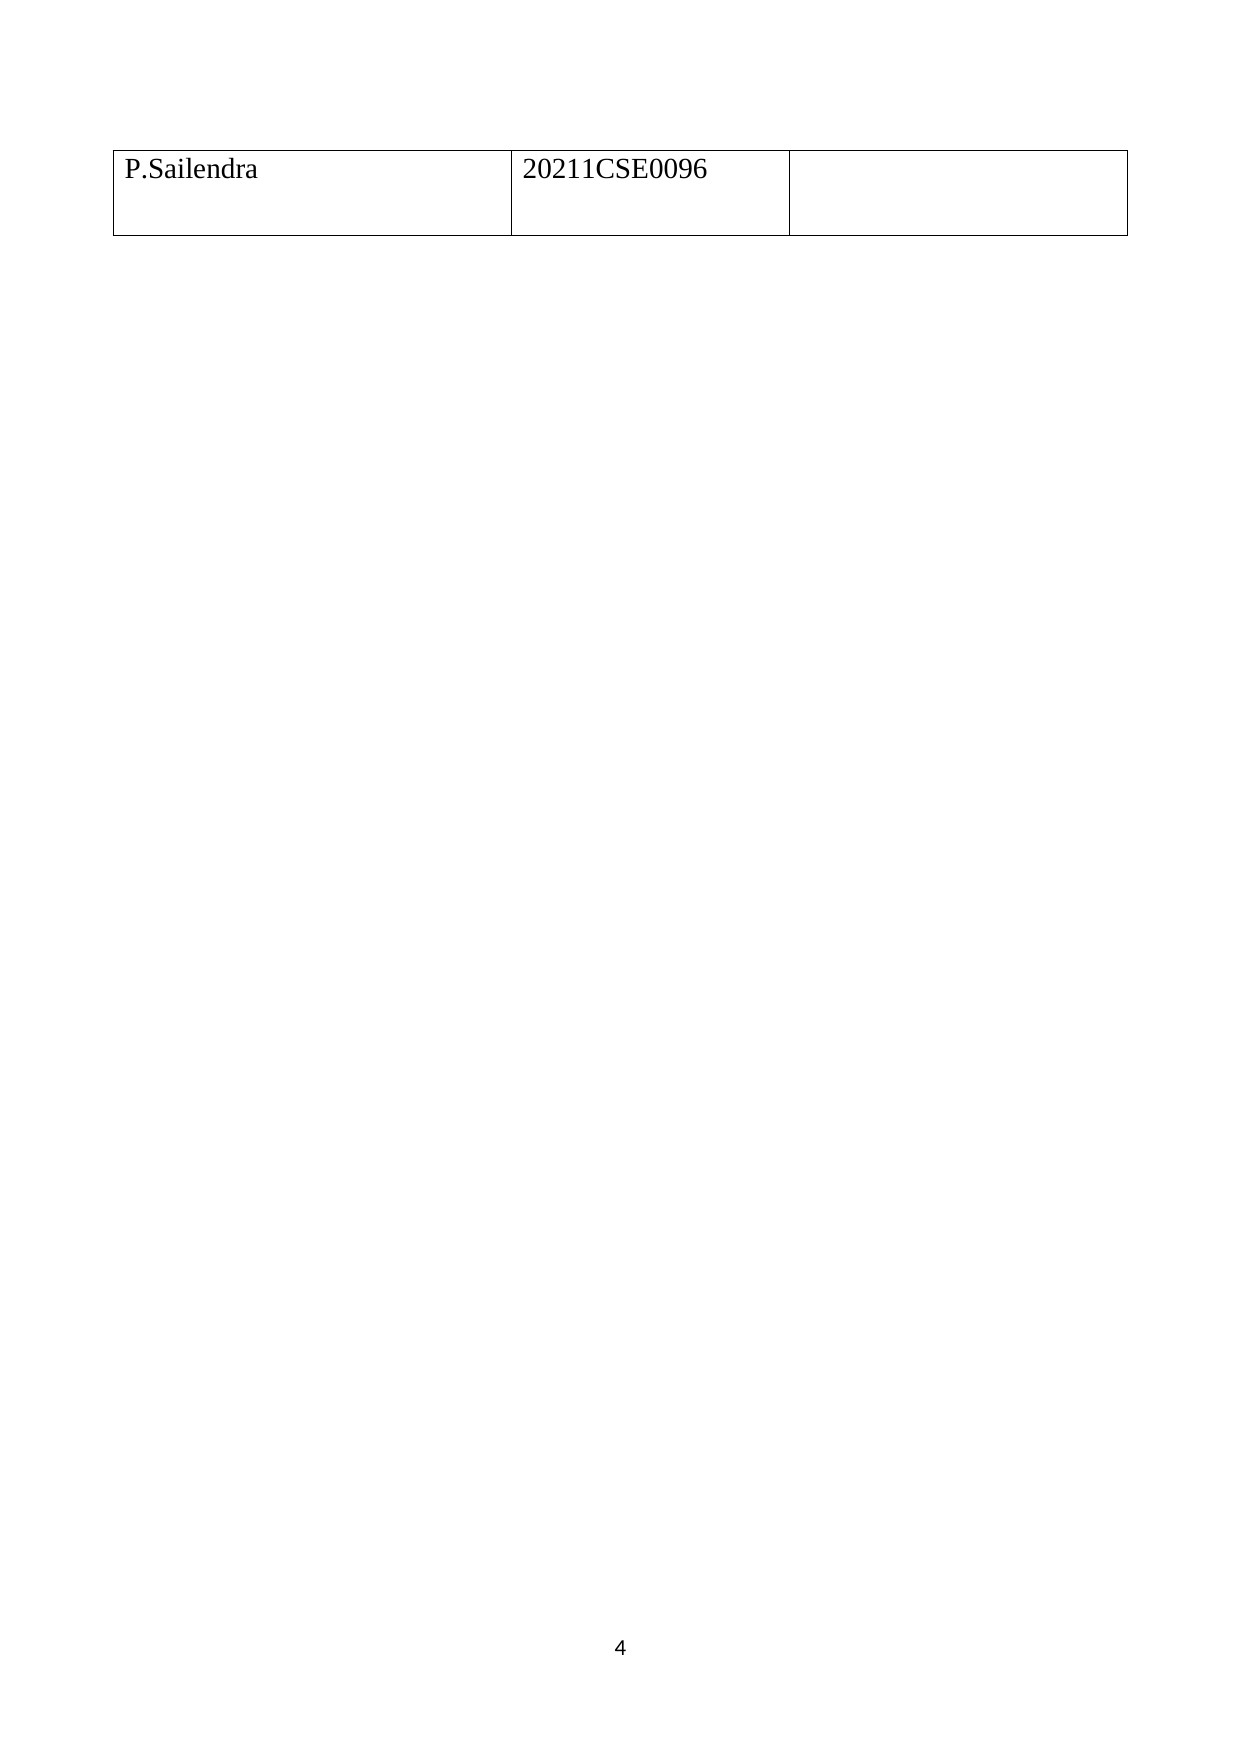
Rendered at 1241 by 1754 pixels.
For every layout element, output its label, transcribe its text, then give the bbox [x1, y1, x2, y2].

table_cell [790, 151, 1127, 235]
table_cell P.Sailendra [114, 151, 511, 235]
table_cell 20211CSE0096 [512, 151, 789, 235]
